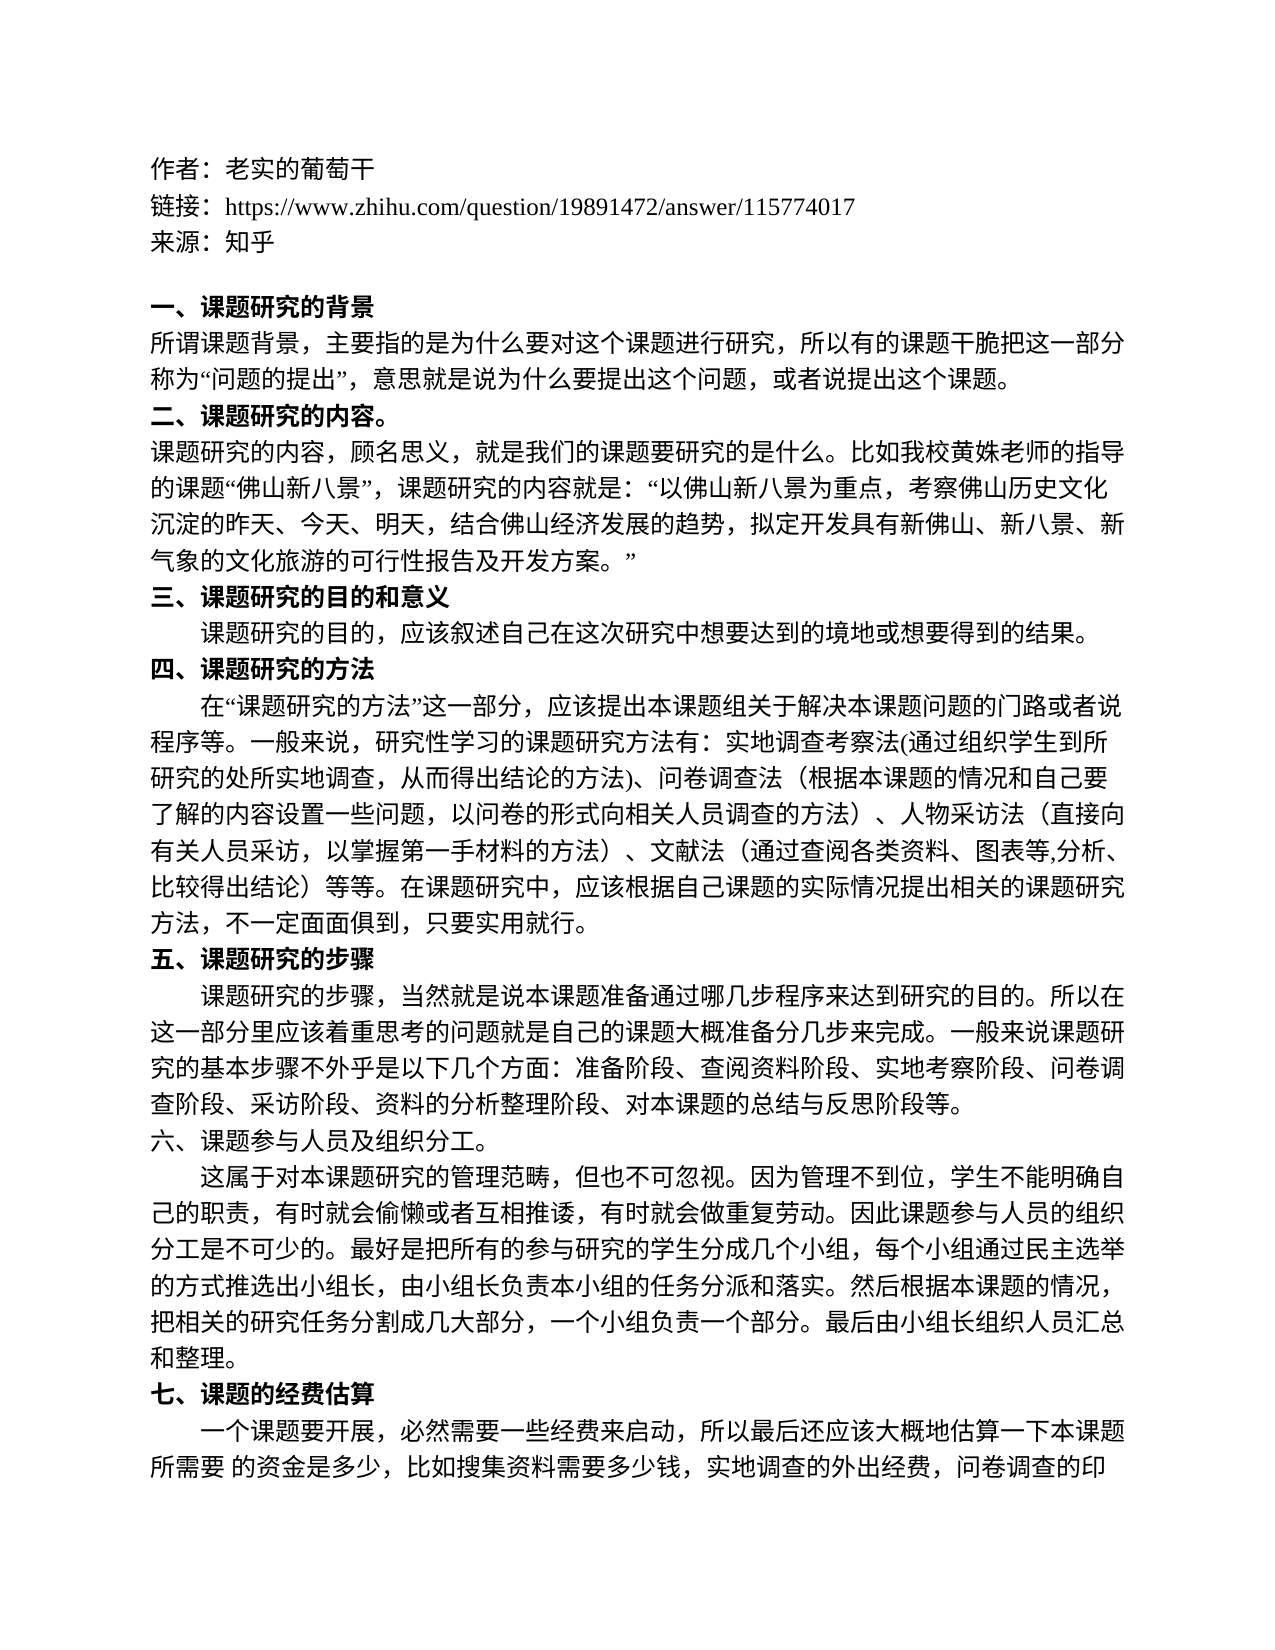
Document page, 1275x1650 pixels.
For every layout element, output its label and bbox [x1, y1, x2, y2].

text [150, 150, 1125, 1484]
